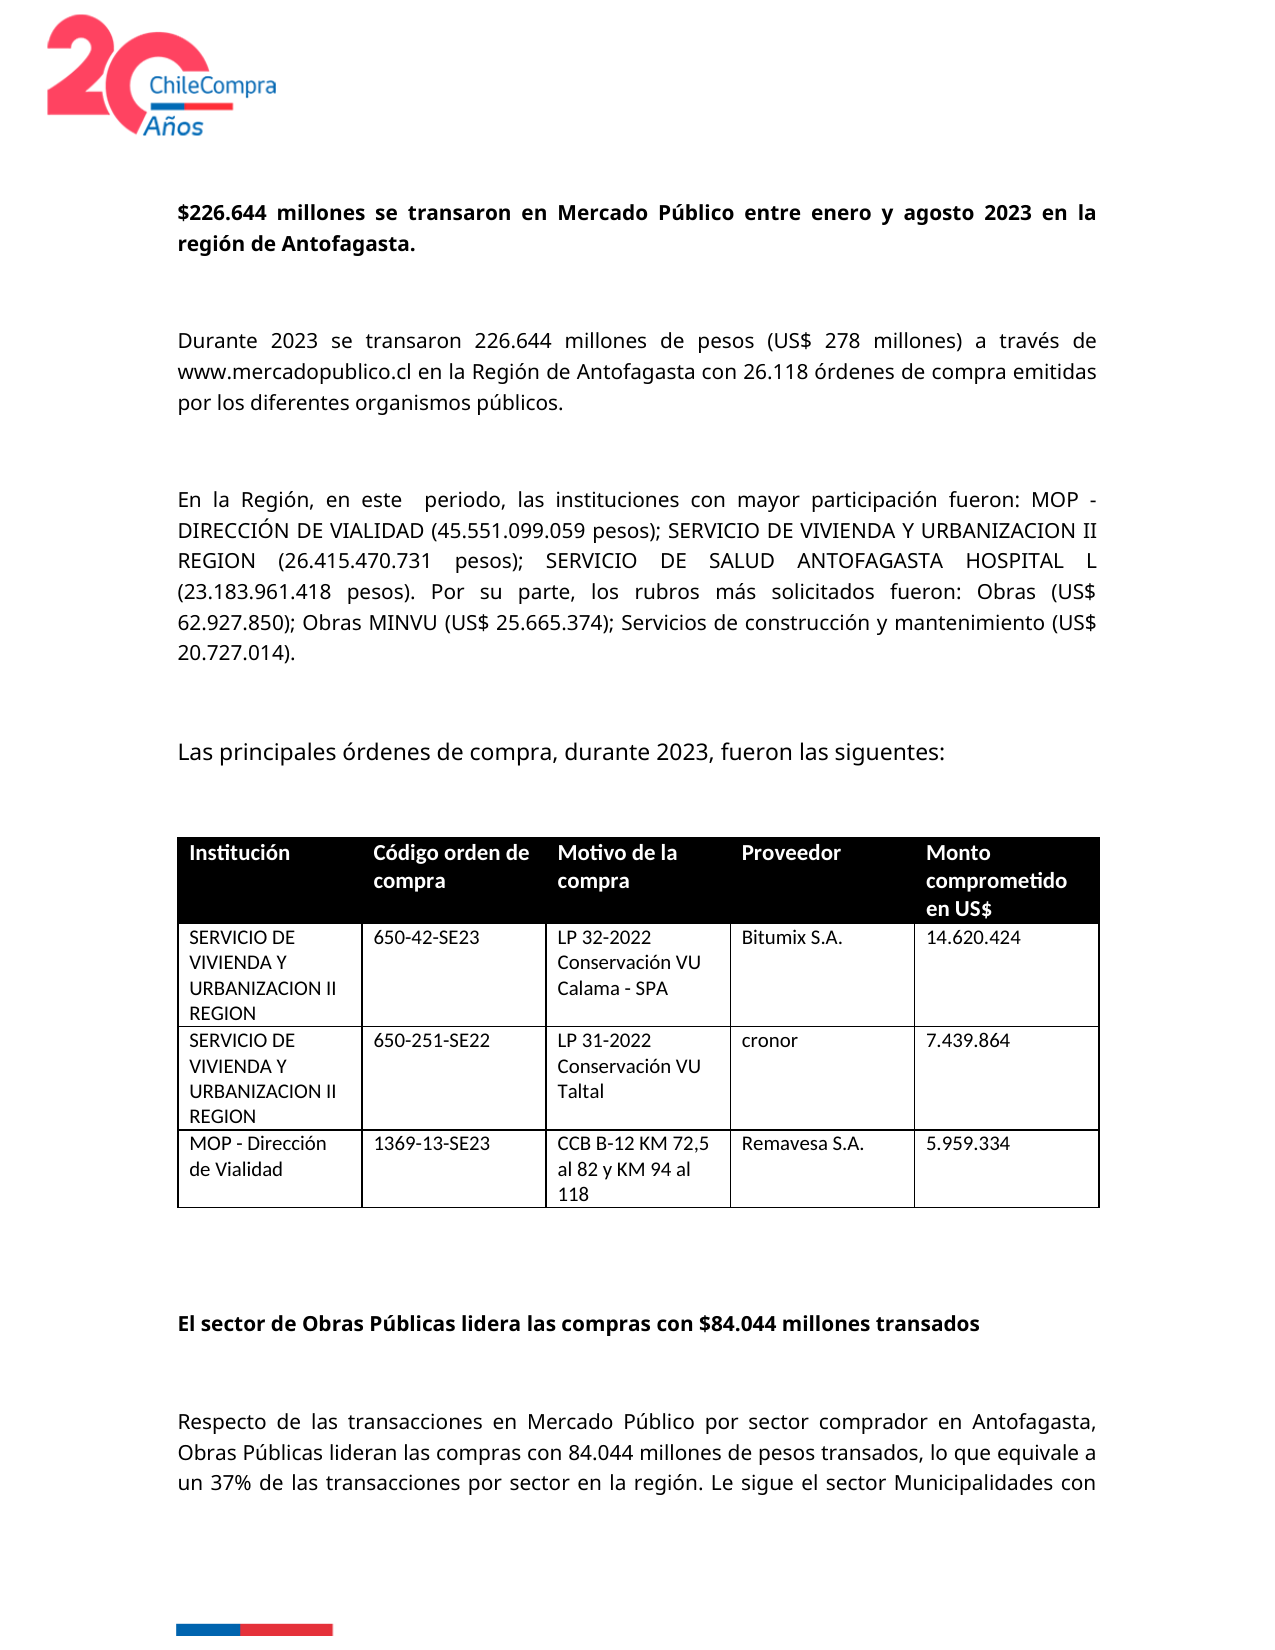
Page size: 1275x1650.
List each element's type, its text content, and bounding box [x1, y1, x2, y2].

table_cell 14.620.424 [915, 924, 1098, 1026]
table_cell Bitumix S.A. [731, 924, 914, 1026]
table_cell LP 32-2022 Conservación VU Calama - SPA [547, 924, 730, 1026]
table_cell cronor [731, 1027, 914, 1129]
table_header Monto comprometido en US$ [915, 839, 1098, 923]
table_header Código orden de compra [363, 839, 545, 923]
table_header Institución [179, 839, 361, 923]
picture [0, 1573, 1275, 1636]
table_cell 650-251-SE22 [363, 1027, 545, 1129]
table_cell LP 31-2022 Conservación VU Taltal [547, 1027, 730, 1129]
table_cell 7.439.864 [915, 1027, 1098, 1129]
text En la Región, en este periodo, las instituciones con mayor participación fueron: MOP - DIRECCIÓN DE VIALIDAD (45.551.099.059 pesos); SERVICIO DE VIVIENDA Y URBANIZACION II REGION (26.415.470.731 pesos); SERVICIO DE SALUD ANTOFAGASTA HOSPITAL L (23.183.961.418 pesos). Por su parte, los rubros más solicitados fueron: Obras (US$ 62.927.850); Obras MINVU (US$ 25.665.374); Servicios de construcción y mantenimiento (US$ 20.727.014). [177, 485, 1098, 667]
text El sector de Obras Públicas lidera las compras con $84.044 millones transados [177, 1309, 1098, 1338]
table_cell Remavesa S.A. [731, 1131, 914, 1207]
table_cell 5.959.334 [915, 1131, 1098, 1207]
table_header Proveedor [731, 839, 914, 923]
table_cell 650-42-SE23 [363, 924, 545, 1026]
text Las principales órdenes de compra, durante 2023, fueron las siguentes: [177, 736, 1098, 767]
table_header Motivo de la compra [547, 839, 730, 923]
table_cell 1369-13-SE23 [363, 1131, 545, 1207]
table_cell SERVICIO DE VIVIENDA Y URBANIZACION II REGION [179, 1027, 361, 1129]
picture [42, 9, 279, 141]
text Durante 2023 se transaron 226.644 millones de pesos (US$ 278 millones) a través de www.mercadopublico.cl en la Región de Antofagasta con 26.118 órdenes de compra emitidas por los diferentes organismos públicos. [177, 326, 1098, 416]
table_cell MOP - Dirección de Vialidad [179, 1131, 361, 1207]
table_cell SERVICIO DE VIVIENDA Y URBANIZACION II REGION [179, 924, 361, 1026]
text $226.644 millones se transaron en Mercado Público entre enero y agosto 2023 en la región de Antofagasta. [177, 198, 1098, 257]
table_cell CCB B-12 KM 72,5 al 82 y KM 94 al 118 [547, 1131, 730, 1207]
